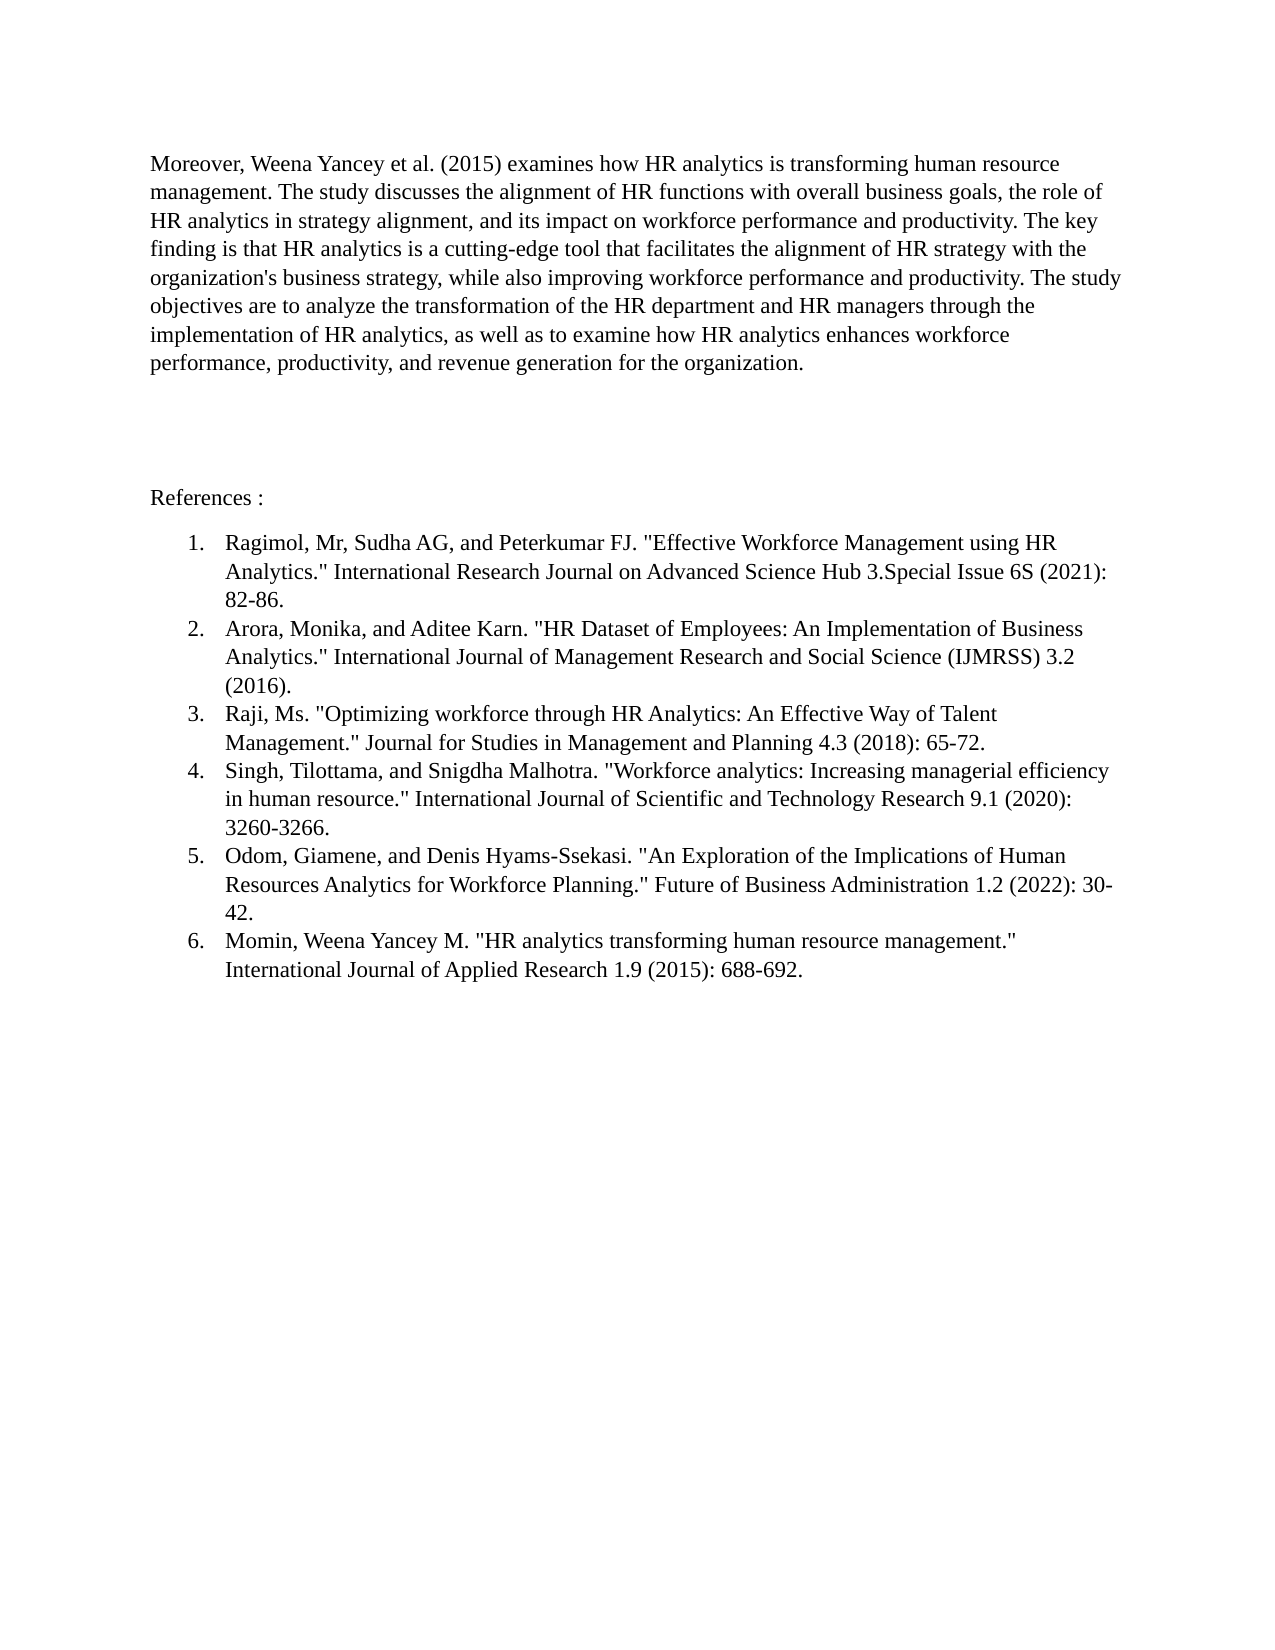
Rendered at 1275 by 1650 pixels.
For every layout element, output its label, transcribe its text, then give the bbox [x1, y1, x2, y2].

list Arora, Monika, and Aditee Karn. "HR Dataset of Employees: An Implementation of Business Analytics." International Journal of Management Research and Social Science (IJMRSS) 3.2 (2016). [187, 615, 1125, 698]
list Momin, Weena Yancey M. "HR analytics transforming human resource management." International Journal of Applied Research 1.9 (2015): 688-692. [187, 928, 1125, 982]
list Raji, Ms. "Optimizing workforce through HR Analytics: An Effective Way of Talent Management." Journal for Studies in Management and Planning 4.3 (2018): 65-72. [187, 700, 1125, 755]
list Ragimol, Mr, Sudha AG, and Peterkumar FJ. "Effective Workforce Management using HR Analytics." International Research Journal on Advanced Science Hub 3.Special Issue 6S (2021): 82-86. [187, 529, 1125, 613]
text Moreover, Weena Yancey et al. (2015) examines how HR analytics is transforming human resource management. The study discusses the alignment of HR functions with overall business goals, the role of HR analytics in strategy alignment, and its impact on workforce performance and productivity. The key finding is that HR analytics is a cutting-edge tool that facilitates the alignment of HR strategy with the organization's business strategy, while also improving workforce performance and productivity. The study objectives are to analyze the transformation of the HR department and HR managers through the implementation of HR analytics, as well as to examine how HR analytics enhances workforce performance, productivity, and revenue generation for the organization. [150, 150, 1125, 375]
list Singh, Tilottama, and Snigdha Malhotra. "Workforce analytics: Increasing managerial efficiency in human resource." International Journal of Scientific and Technology Research 9.1 (2020): 3260-3266. [187, 757, 1125, 840]
text References : [150, 484, 1125, 511]
list Odom, Giamene, and Denis Hyams-Ssekasi. "An Exploration of the Implications of Human Resources Analytics for Workforce Planning." Future of Business Administration 1.2 (2022): 30-42. [187, 842, 1125, 926]
